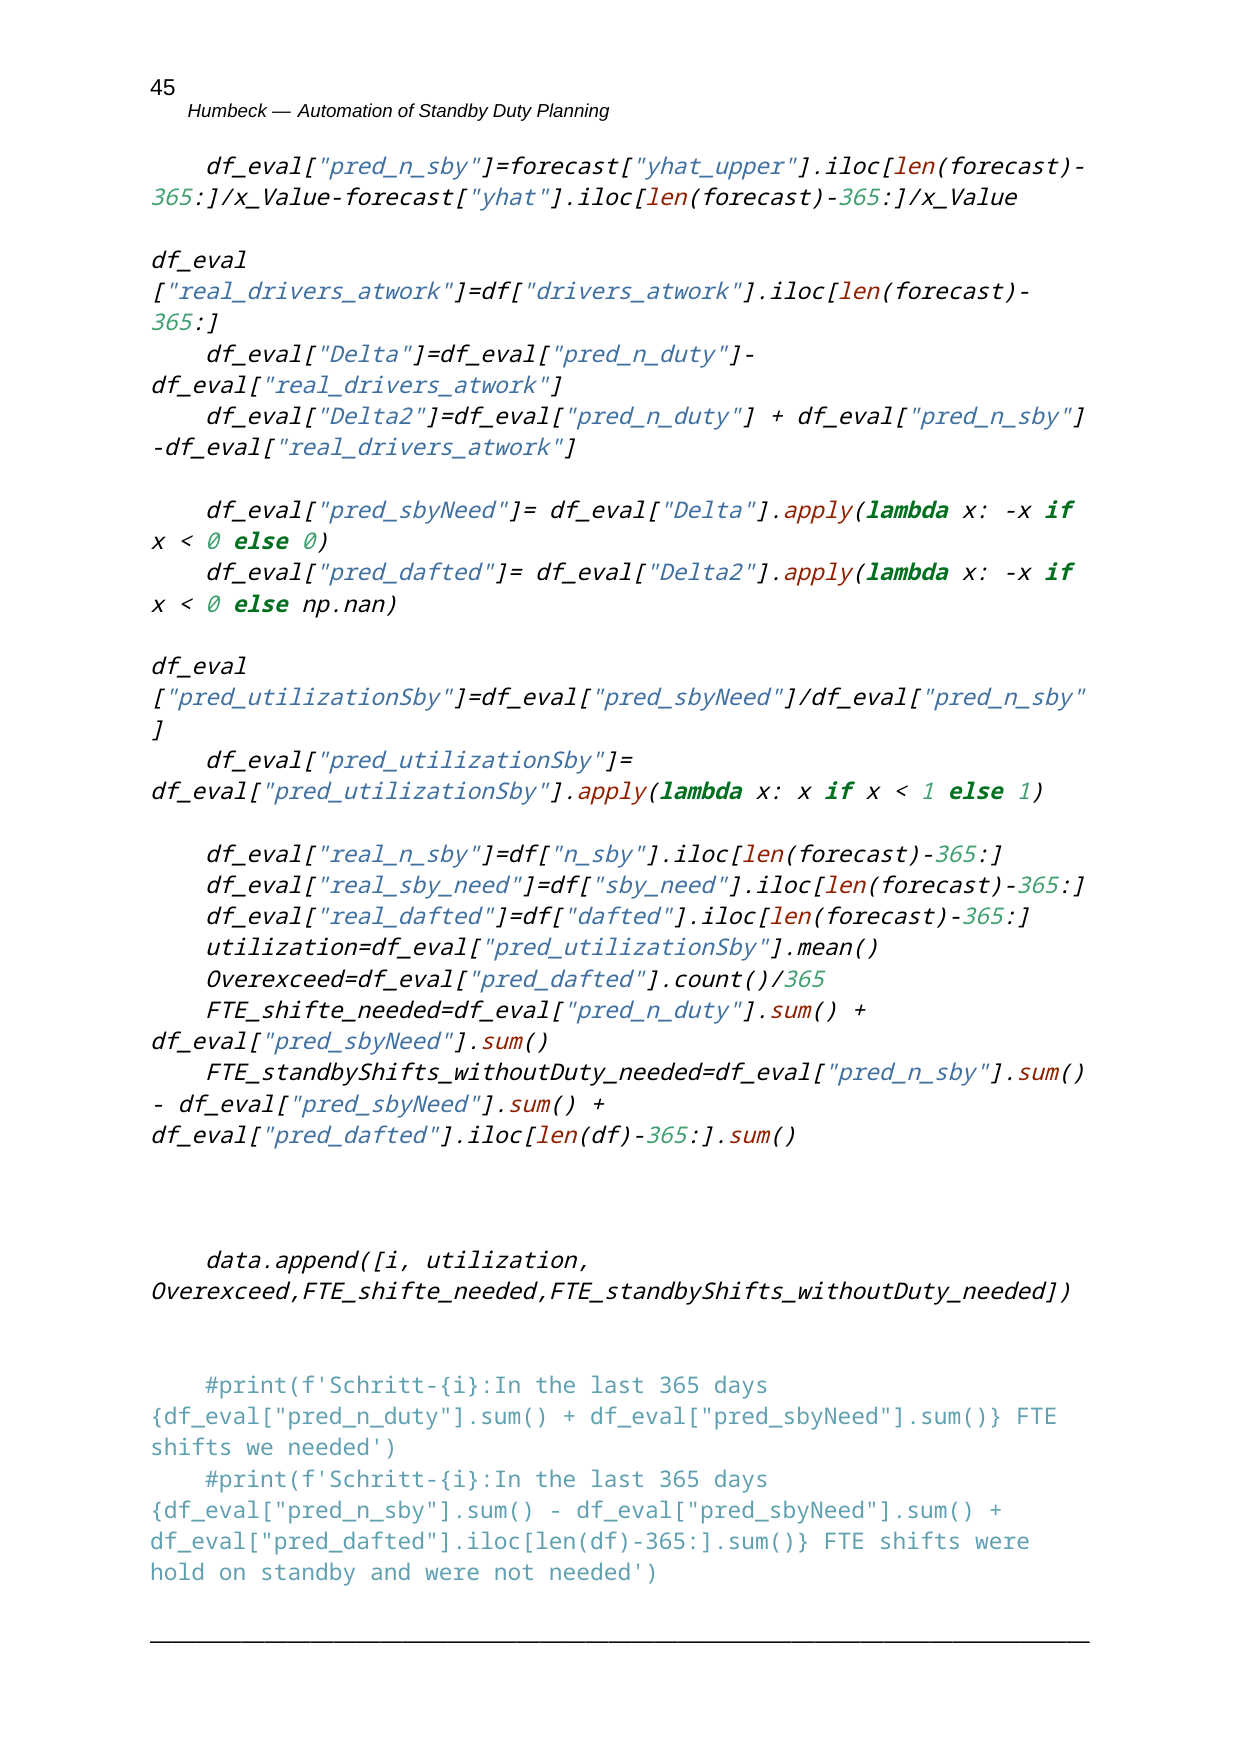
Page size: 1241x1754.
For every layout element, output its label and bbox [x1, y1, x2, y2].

text [150, 150, 1090, 1587]
